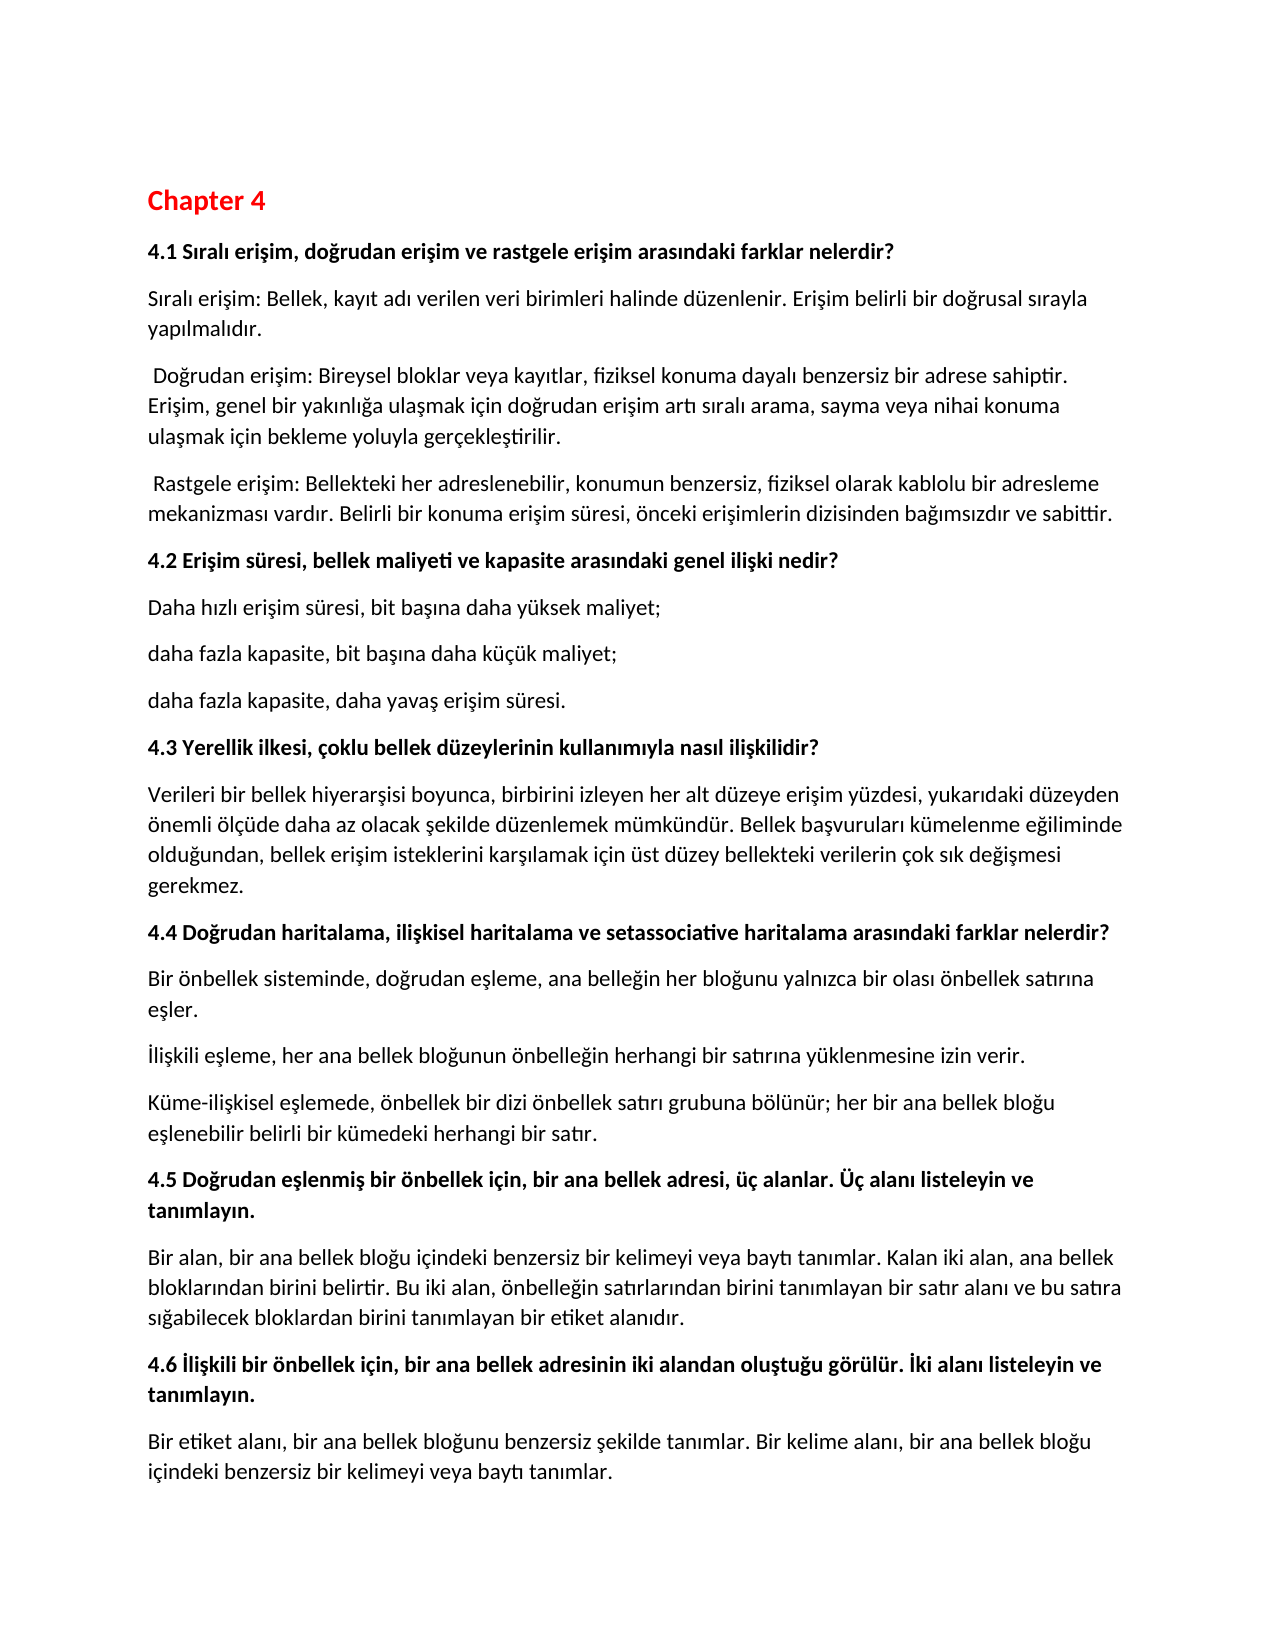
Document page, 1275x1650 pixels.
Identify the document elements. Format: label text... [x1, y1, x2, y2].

text 4.3 Yerellik ilkesi, çoklu bellek düzeylerinin kullanımıyla nasıl ilişkilidir? [148, 733, 1127, 761]
text daha fazla kapasite, bit başına daha küçük maliyet; [148, 639, 1127, 668]
text 4.5 Doğrudan eşlenmiş bir önbellek için, bir ana bellek adresi, üç alanlar. Üç alanı listeleyin ve tanımlayın. [148, 1166, 1127, 1224]
text 4.4 Doğrudan haritalama, ilişkisel haritalama ve setassociative haritalama arasındaki farklar nelerdir? [148, 918, 1127, 946]
text Verileri bir bellek hiyerarşisi boyunca, birbirini izleyen her alt düzeye erişim yüzdesi, yukarıdaki düzeyden önemli ölçüde daha az olacak şekilde düzenlemek mümkündür. Bellek başvuruları kümelenme eğiliminde olduğundan, bellek erişim isteklerini karşılamak için üst düzey bellekteki verilerin çok sık değişmesi gerekmez. [148, 780, 1127, 899]
text Daha hızlı erişim süresi, bit başına daha yüksek maliyet; [148, 593, 1127, 621]
text 4.1 Sıralı erişim, doğrudan erişim ve rastgele erişim arasındaki farklar nelerdir? [148, 237, 1127, 266]
text 4.6 İlişkili bir önbellek için, bir ana bellek adresinin iki alandan oluştuğu görülür. İki alanı listeleyin ve tanımlayın. [148, 1350, 1127, 1408]
text Bir alan, bir ana bellek bloğu içindeki benzersiz bir kelimeyi veya baytı tanımlar. Kalan iki alan, ana bellek bloklarından birini belirtir. Bu iki alan, önbelleğin satırlarından birini tanımlayan bir satır alanı ve bu satıra sığabilecek bloklardan birini tanımlayan bir etiket alanıdır. [148, 1243, 1127, 1331]
text 4.2 Erişim süresi, bellek maliyeti ve kapasite arasındaki genel ilişki nedir? [148, 546, 1127, 574]
text İlişkili eşleme, her ana bellek bloğunun önbelleğin herhangi bir satırına yüklenmesine izin verir. [148, 1042, 1127, 1070]
text Sıralı erişim: Bellek, kayıt adı verilen veri birimleri halinde düzenlenir. Erişim belirli bir doğrusal sırayla yapılmalıdır. [148, 284, 1127, 343]
text Doğrudan erişim: Bireysel bloklar veya kayıtlar, fiziksel konuma dayalı benzersiz bir adrese sahiptir. Erişim, genel bir yakınlığa ulaşmak için doğrudan erişim artı sıralı arama, sayma veya nihai konuma ulaşmak için bekleme yoluyla gerçekleştirilir. [148, 361, 1127, 450]
text Küme-ilişkisel eşlemede, önbellek bir dizi önbellek satırı grubuna bölünür; her bir ana bellek bloğu eşlenebilir belirli bir kümedeki herhangi bir satır. [148, 1088, 1127, 1147]
text daha fazla kapasite, daha yavaş erişim süresi. [148, 686, 1127, 714]
text Chapter 4 [148, 182, 1127, 218]
text Rastgele erişim: Bellekteki her adreslenebilir, konumun benzersiz, fiziksel olarak kablolu bir adresleme mekanizması vardır. Belirli bir konuma erişim süresi, önceki erişimlerin dizisinden bağımsızdır ve sabittir. [148, 469, 1127, 527]
text Bir etiket alanı, bir ana bellek bloğunu benzersiz şekilde tanımlar. Bir kelime alanı, bir ana bellek bloğu içindeki benzersiz bir kelimeyi veya baytı tanımlar. [148, 1427, 1127, 1485]
text Bir önbellek sisteminde, doğrudan eşleme, ana belleğin her bloğunu yalnızca bir olası önbellek satırına eşler. [148, 964, 1127, 1023]
